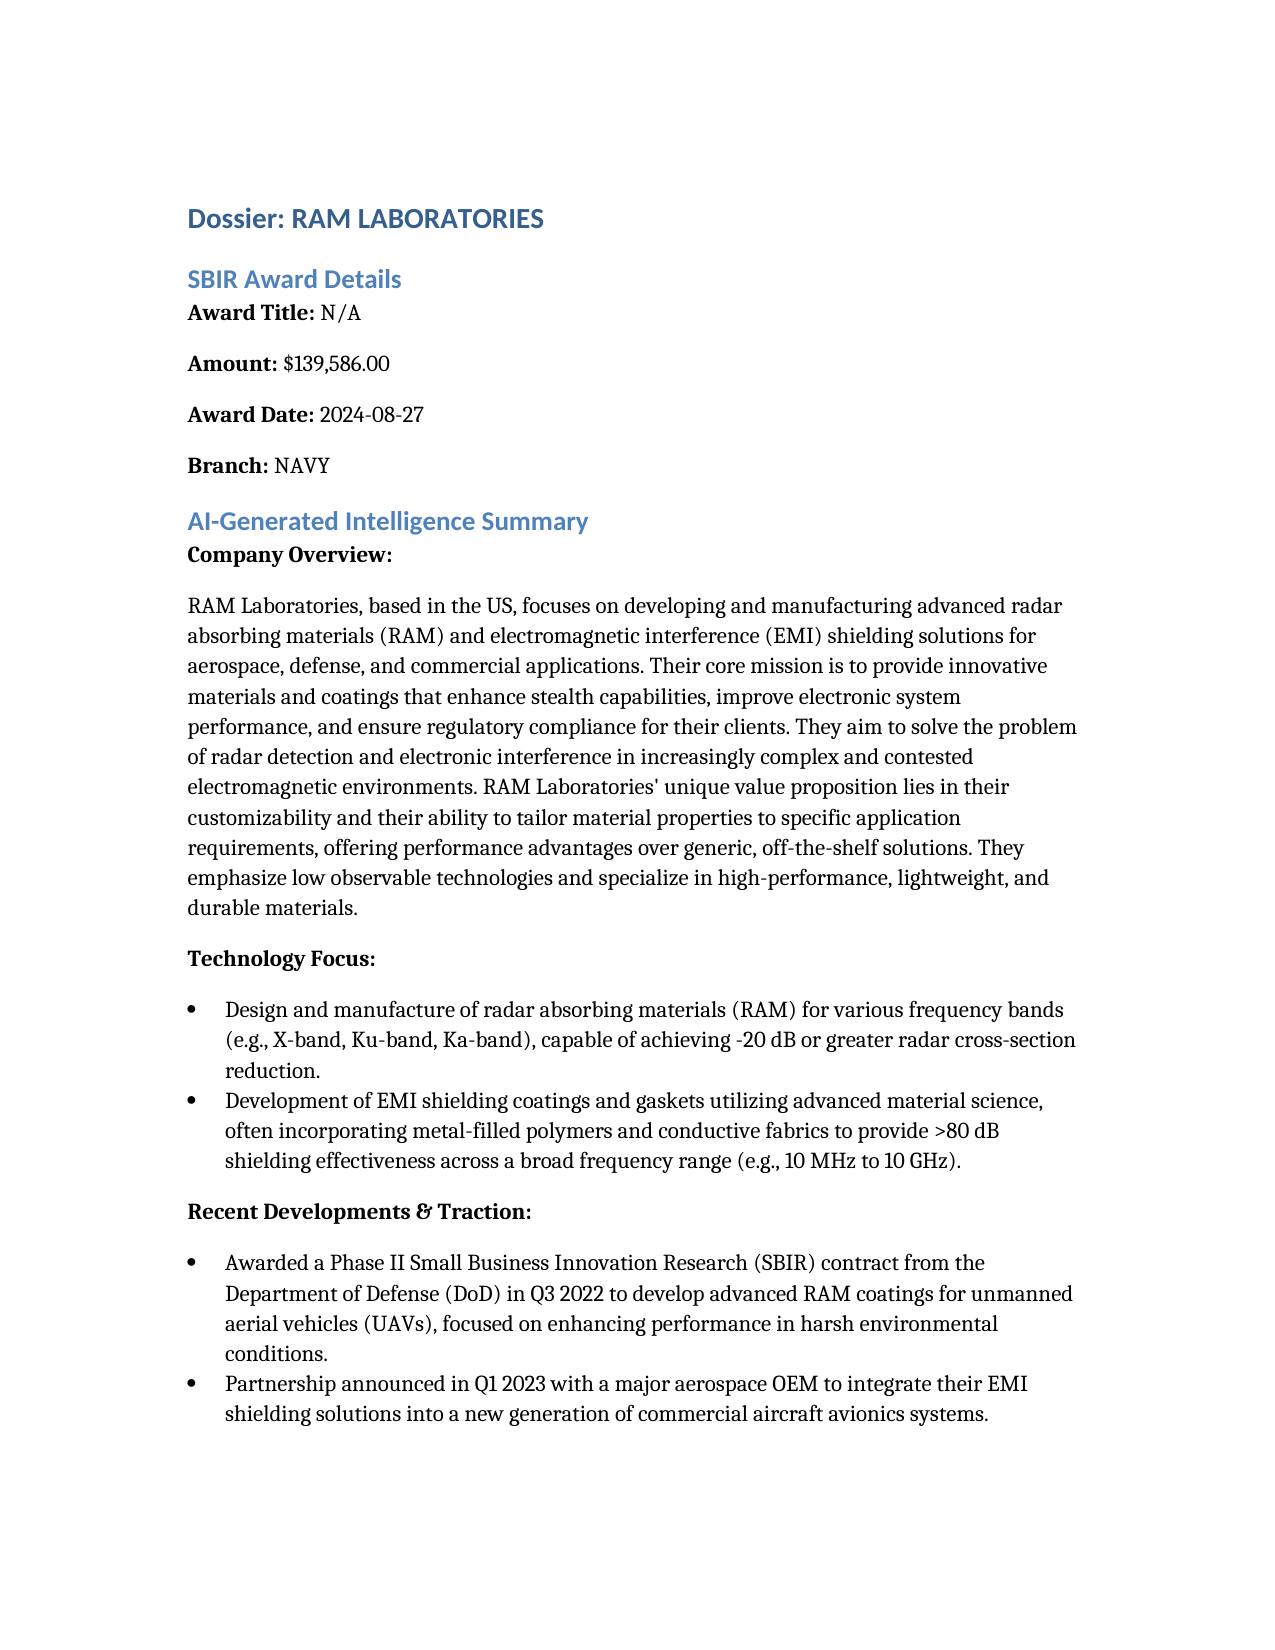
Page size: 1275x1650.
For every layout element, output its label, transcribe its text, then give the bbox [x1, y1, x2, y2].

subtitle SBIR Award Details [187, 262, 1087, 295]
text Recent Developments & Traction: [187, 1199, 1087, 1225]
list Awarded a Phase II Small Business Innovation Research (SBIR) contract from the Department of Defense (DoD) in Q3 2022 to develop advanced RAM coatings for unmanned aerial vehicles (UAVs), focused on enhancing performance in harsh environmental conditions. [187, 1250, 1087, 1367]
subtitle AI-Generated Intelligence Summary [187, 504, 1087, 537]
list Design and manufacture of radar absorbing materials (RAM) for various frequency bands (e.g., X-band, Ku-band, Ka-band), capable of achieving -20 dB or greater radar cross-section reduction. [187, 997, 1087, 1084]
list Development of EMI shielding coatings and gaskets utilizing advanced material science, often incorporating metal-filled polymers and conductive fabrics to provide >80 dB shielding effectiveness across a broad frequency range (e.g., 10 MHz to 10 GHz). [187, 1088, 1087, 1174]
text Award Date: 2024-08-27 [187, 402, 1087, 428]
subtitle Dossier: RAM LABORATORIES [187, 200, 1087, 236]
text Company Overview: [187, 542, 1087, 568]
text Technology Focus: [187, 946, 1087, 972]
text RAM Laboratories, based in the US, focuses on developing and manufacturing advanced radar absorbing materials (RAM) and electromagnetic interference (EMI) shielding solutions for aerospace, defense, and commercial applications. Their core mission is to provide innovative materials and coatings that enhance stealth capabilities, improve electronic system performance, and ensure regulatory compliance for their clients. They aim to solve the problem of radar detection and electronic interference in increasingly complex and contested electromagnetic environments. RAM Laboratories' unique value proposition lies in their customizability and their ability to tailor material properties to specific application requirements, offering performance advantages over generic, off-the-shelf solutions. They emphasize low observable technologies and specialize in high-performance, lightweight, and durable materials. [187, 593, 1087, 921]
text Award Title: N/A [187, 300, 1087, 326]
text Amount: $139,586.00 [187, 351, 1087, 377]
text Branch: NAVY [187, 453, 1087, 479]
list Partnership announced in Q1 2023 with a major aerospace OEM to integrate their EMI shielding solutions into a new generation of commercial aircraft avionics systems. [187, 1371, 1087, 1427]
